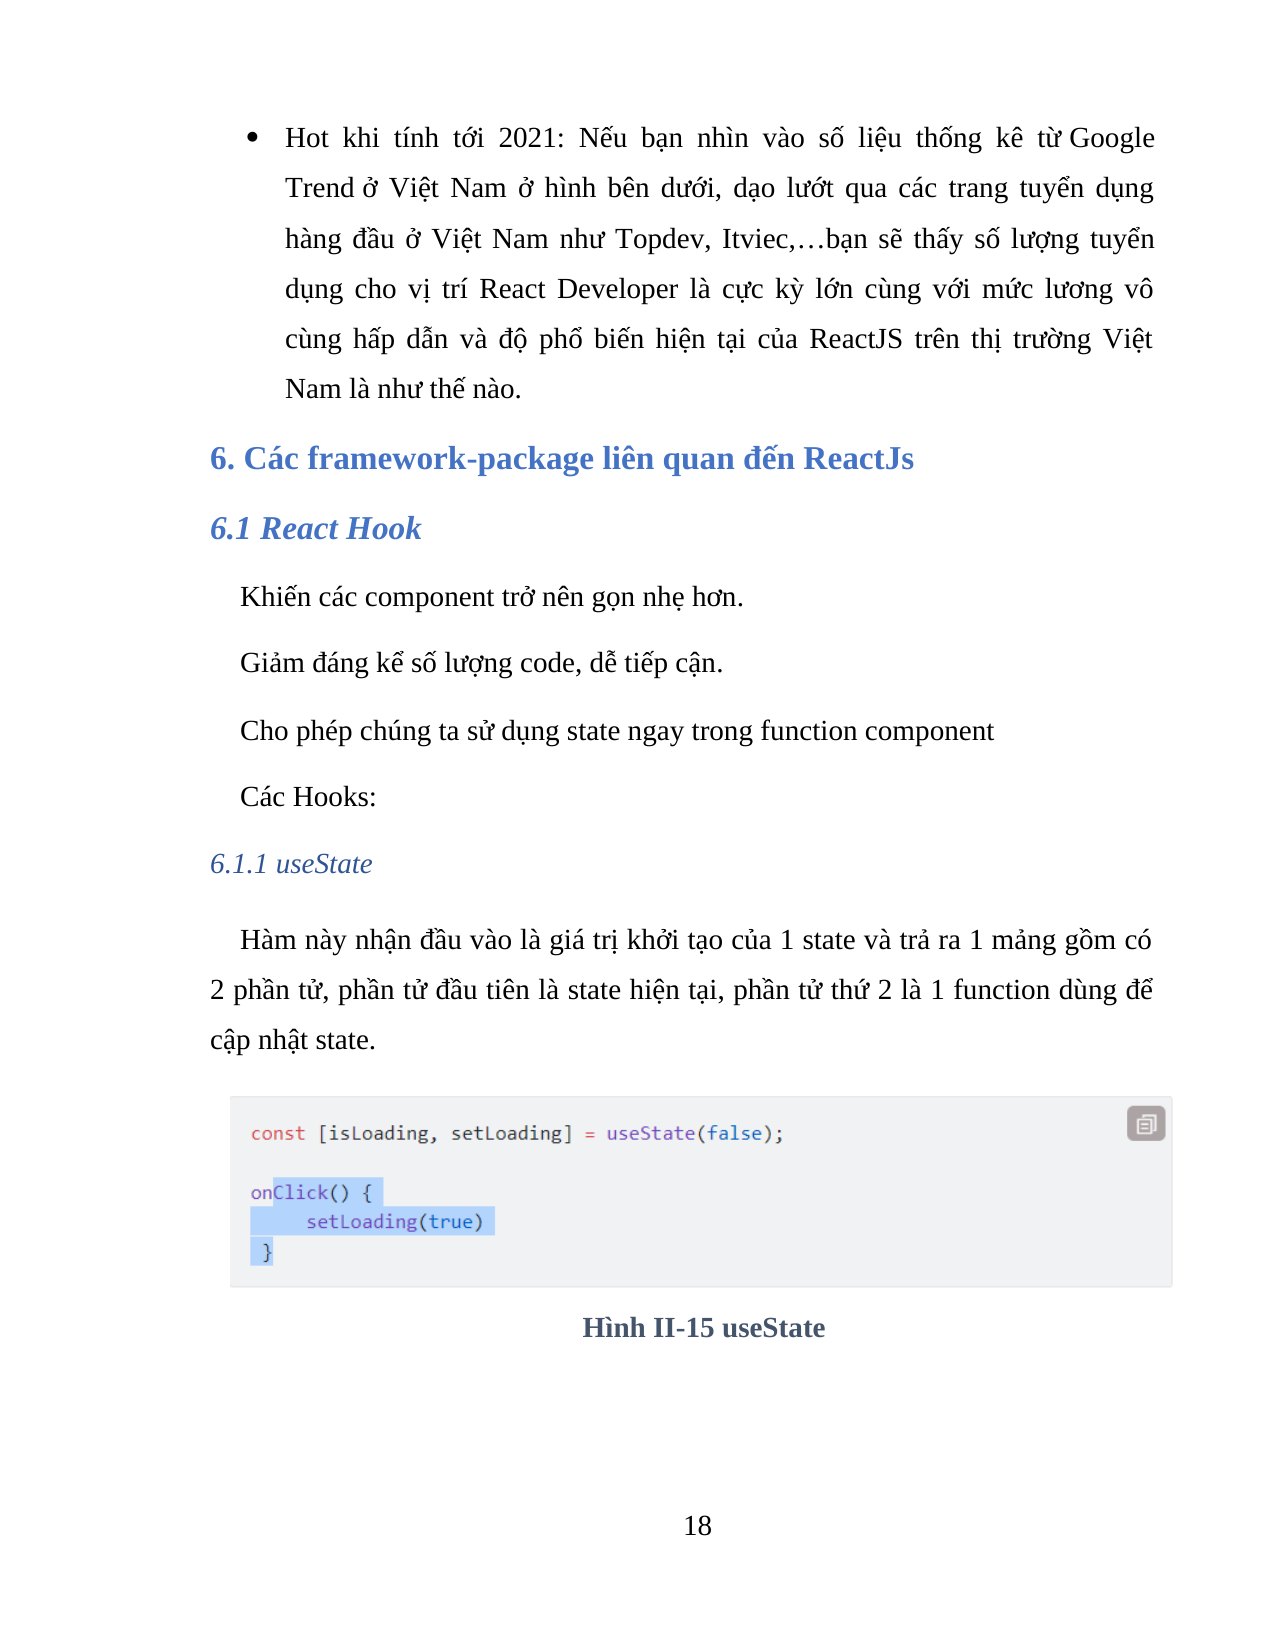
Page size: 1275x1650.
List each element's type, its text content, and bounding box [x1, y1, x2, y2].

text Cho phép chúng ta sử dụng state ngay trong function component [210, 713, 1155, 746]
subtitle React Hook [210, 509, 1155, 547]
text Khiến các component trở nên gọn nhẹ hơn. [210, 579, 1155, 612]
subtitle Các framework-package liên quan đến ReactJs [210, 439, 1155, 477]
text Các Hooks: [210, 779, 1155, 813]
picture [230, 1095, 1174, 1290]
subtitle useState [210, 847, 1155, 880]
text Hàm này nhận đầu vào là giá trị khởi tạo của 1 state và trả ra 1 mảng gồm có 2 phần tử, phần tử đầu tiên là state hiện tại, phần tử thứ 2 là 1 function dùng để cập nhật state. [210, 1006, 1155, 1056]
text Giảm đáng kể số lượng code, dễ tiếp cận. [210, 646, 1155, 679]
text Hàm này nhận đầu vào là giá trị khởi tạo của 1 state và trả ra 1 mảng gồm có 2 phần tử, phần tử đầu tiên là state hiện tại, phần tử thứ 2 là 1 function dùng để cập nhật state. [210, 922, 1155, 972]
list Hot khi tính tới 2021: Nếu bạn nhìn vào số liệu thống kê từ Google Trend ở Việt Nam ở hình bên dưới, dạo lướt qua các trang tuyển dụng hàng đầu ở Việt Nam như Topdev, Itviec,…bạn sẽ thấy số lượng tuyển dụng cho vị trí React Developer là cực kỳ lớn cùng với mức lương vô cùng hấp dẫn và độ phổ biến hiện tại của ReactJS trên thị trường Việt Nam là như thế nào. [247, 120, 1155, 405]
